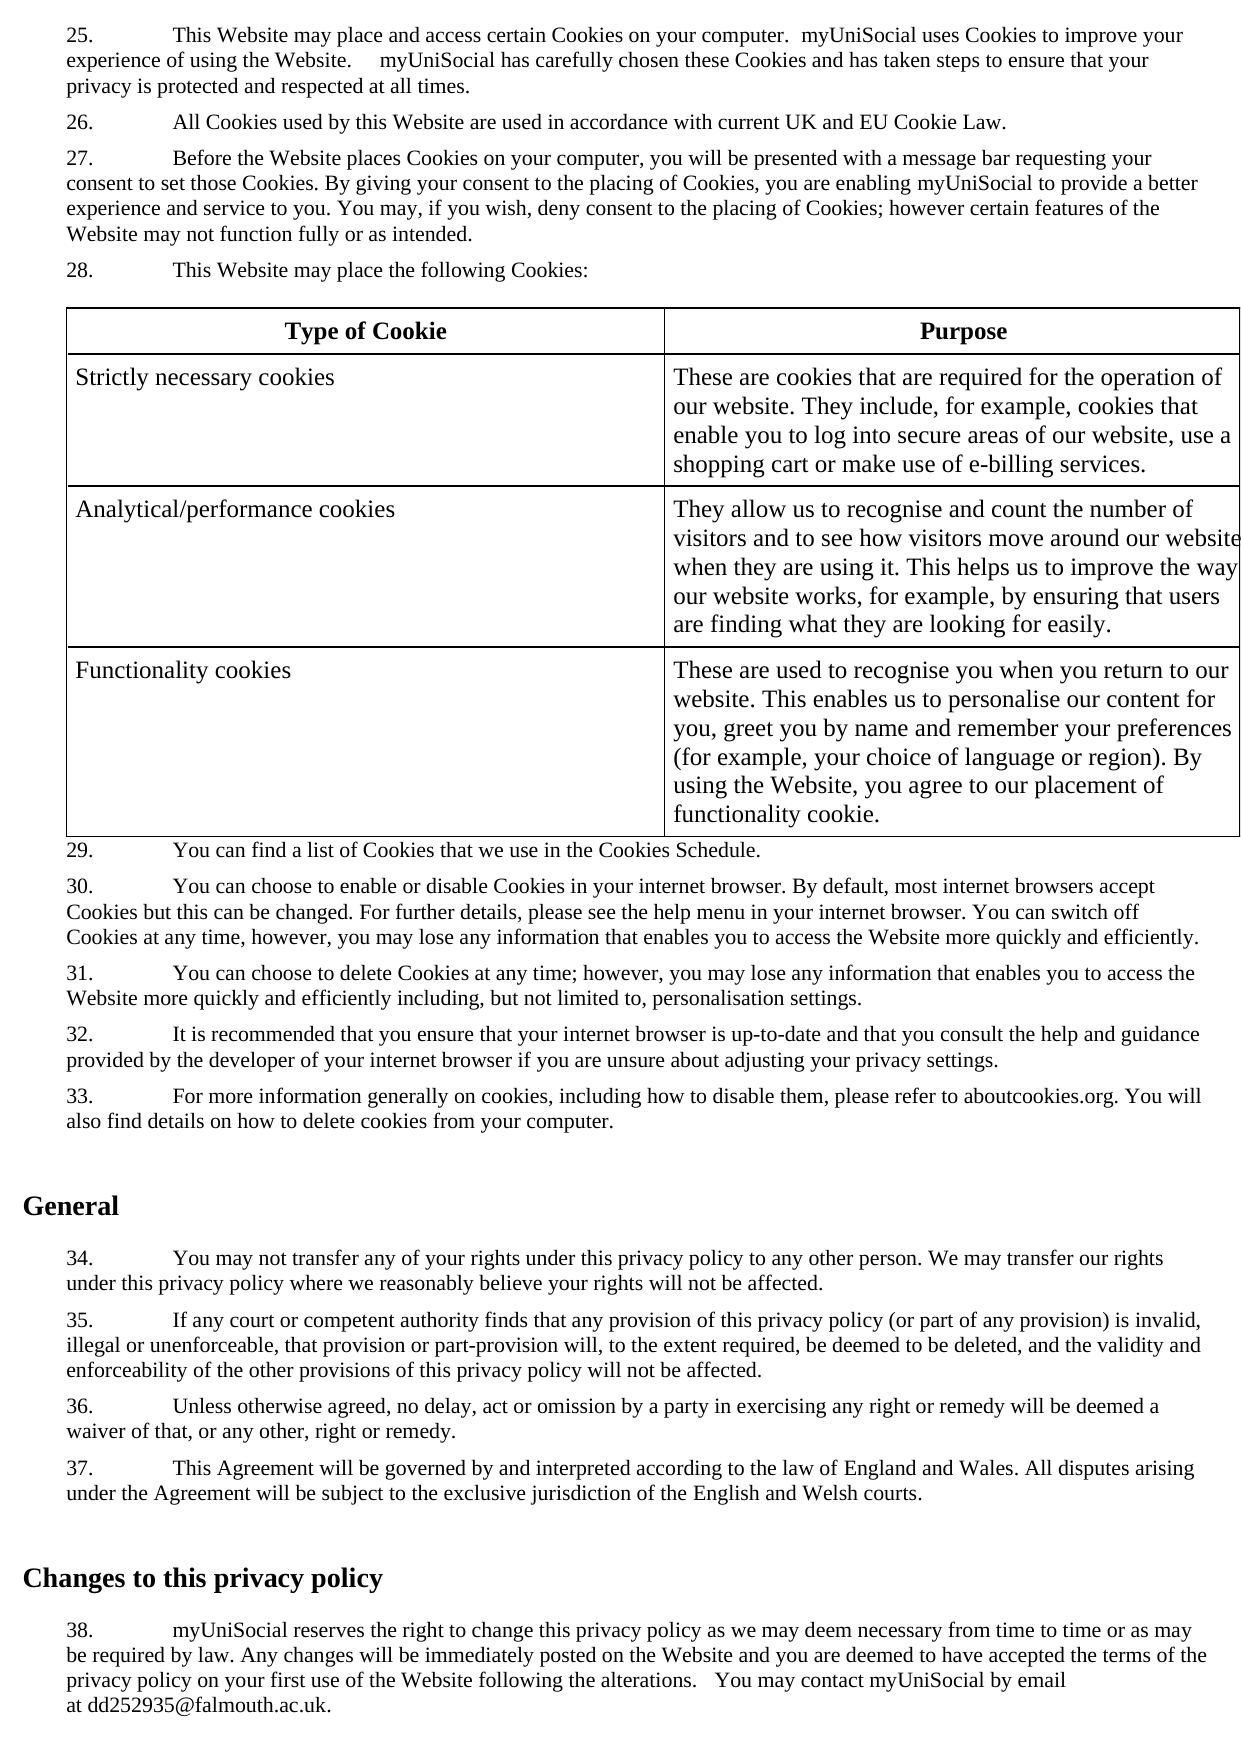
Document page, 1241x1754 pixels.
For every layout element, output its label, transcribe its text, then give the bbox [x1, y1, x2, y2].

text Changes to this privacy policy [22, 1561, 1218, 1593]
list This Agreement will be governed by and interpreted according to the law of England and Wales. All disputes arising under the Agreement will be subject to the exclusive jurisdiction of the English and Welsh courts. [66, 1454, 1218, 1505]
table_cell These are cookies that are required for the operation of our website. They include, for example, cookies that enable you to log into secure areas of our website, use a shopping cart or make use of e-billing services. [665, 355, 1239, 485]
list You can find a list of Cookies that we use in the Cookies Schedule. [66, 837, 1218, 863]
list You can choose to enable or disable Cookies in your internet browser. By default, most internet browsers accept Cookies but this can be changed. For further details, please see the help menu in your internet browser. You can switch off Cookies at any time, however, you may lose any information that enables you to access the Website more quickly and efficiently. [66, 873, 1218, 949]
list Unless otherwise agreed, no delay, act or omission by a party in exercising any right or remedy will be deemed a waiver of that, or any other, right or remedy. [66, 1393, 1218, 1443]
list All Cookies used by this Website are used in accordance with current UK and EU Cookie Law. [66, 109, 1218, 134]
list You can choose to delete Cookies at any time; however, you may lose any information that enables you to access the Website more quickly and efficiently including, but not limited to, personalisation settings. [66, 960, 1218, 1011]
table_cell Strictly necessary cookies [67, 354, 664, 485]
table_header Type of Cookie [67, 309, 664, 353]
table_header Purpose [665, 309, 1239, 353]
list You may not transfer any of your rights under this privacy policy to any other person. We may transfer our rights under this privacy policy where we reasonably believe your rights will not be affected. [66, 1245, 1218, 1296]
table_cell Analytical/performance cookies [67, 486, 664, 646]
list This Website may place and access certain Cookies on your computer. myUniSocial uses Cookies to improve your experience of using the Website. myUniSocial has carefully chosen these Cookies and has taken steps to ensure that your privacy is protected and respected at all times. [66, 22, 1218, 98]
list For more information generally on cookies, including how to disable them, please refer to aboutcookies.org. You will also find details on how to delete cookies from your computer. [66, 1083, 1218, 1133]
table_cell They allow us to recognise and count the number of visitors and to see how visitors move around our website when they are using it. This helps us to improve the way our website works, for example, by ensuring that users are finding what they are looking for easily. [665, 487, 1239, 646]
list myUniSocial reserves the right to change this privacy policy as we may deem necessary from time to time or as may be required by law. Any changes will be immediately posted on the Website and you are deemed to have accepted the terms of the privacy policy on your first use of the Website following the alterations. You may contact myUniSocial by email at dd252935@falmouth.ac.uk. [66, 1617, 1218, 1718]
list Before the Website places Cookies on your computer, you will be presented with a message bar requesting your consent to set those Cookies. By giving your consent to the placing of Cookies, you are enabling myUniSocial to provide a better experience and service to you. You may, if you wish, deny consent to the placing of Cookies; however certain features of the Website may not function fully or as intended. [66, 145, 1218, 246]
list If any court or competent authority finds that any provision of this privacy policy (or part of any provision) is invalid, illegal or unenforceable, that provision or part-provision will, to the extent required, be deemed to be deleted, and the validity and enforceability of the other provisions of this privacy policy will not be affected. [66, 1307, 1218, 1382]
table_cell Functionality cookies [67, 647, 664, 836]
list It is recommended that you ensure that your internet browser is up-to-date and that you consult the help and guidance provided by the developer of your internet browser if you are unsure about adjusting your privacy settings. [66, 1021, 1218, 1072]
list This Website may place the following Cookies: [66, 257, 1218, 282]
text General [22, 1189, 1218, 1222]
table_cell These are used to recognise you when you return to our website. This enables us to personalise our content for you, greet you by name and remember your preferences (for example, your choice of language or region). By using the Website, you agree to our placement of functionality cookie. [665, 648, 1239, 836]
